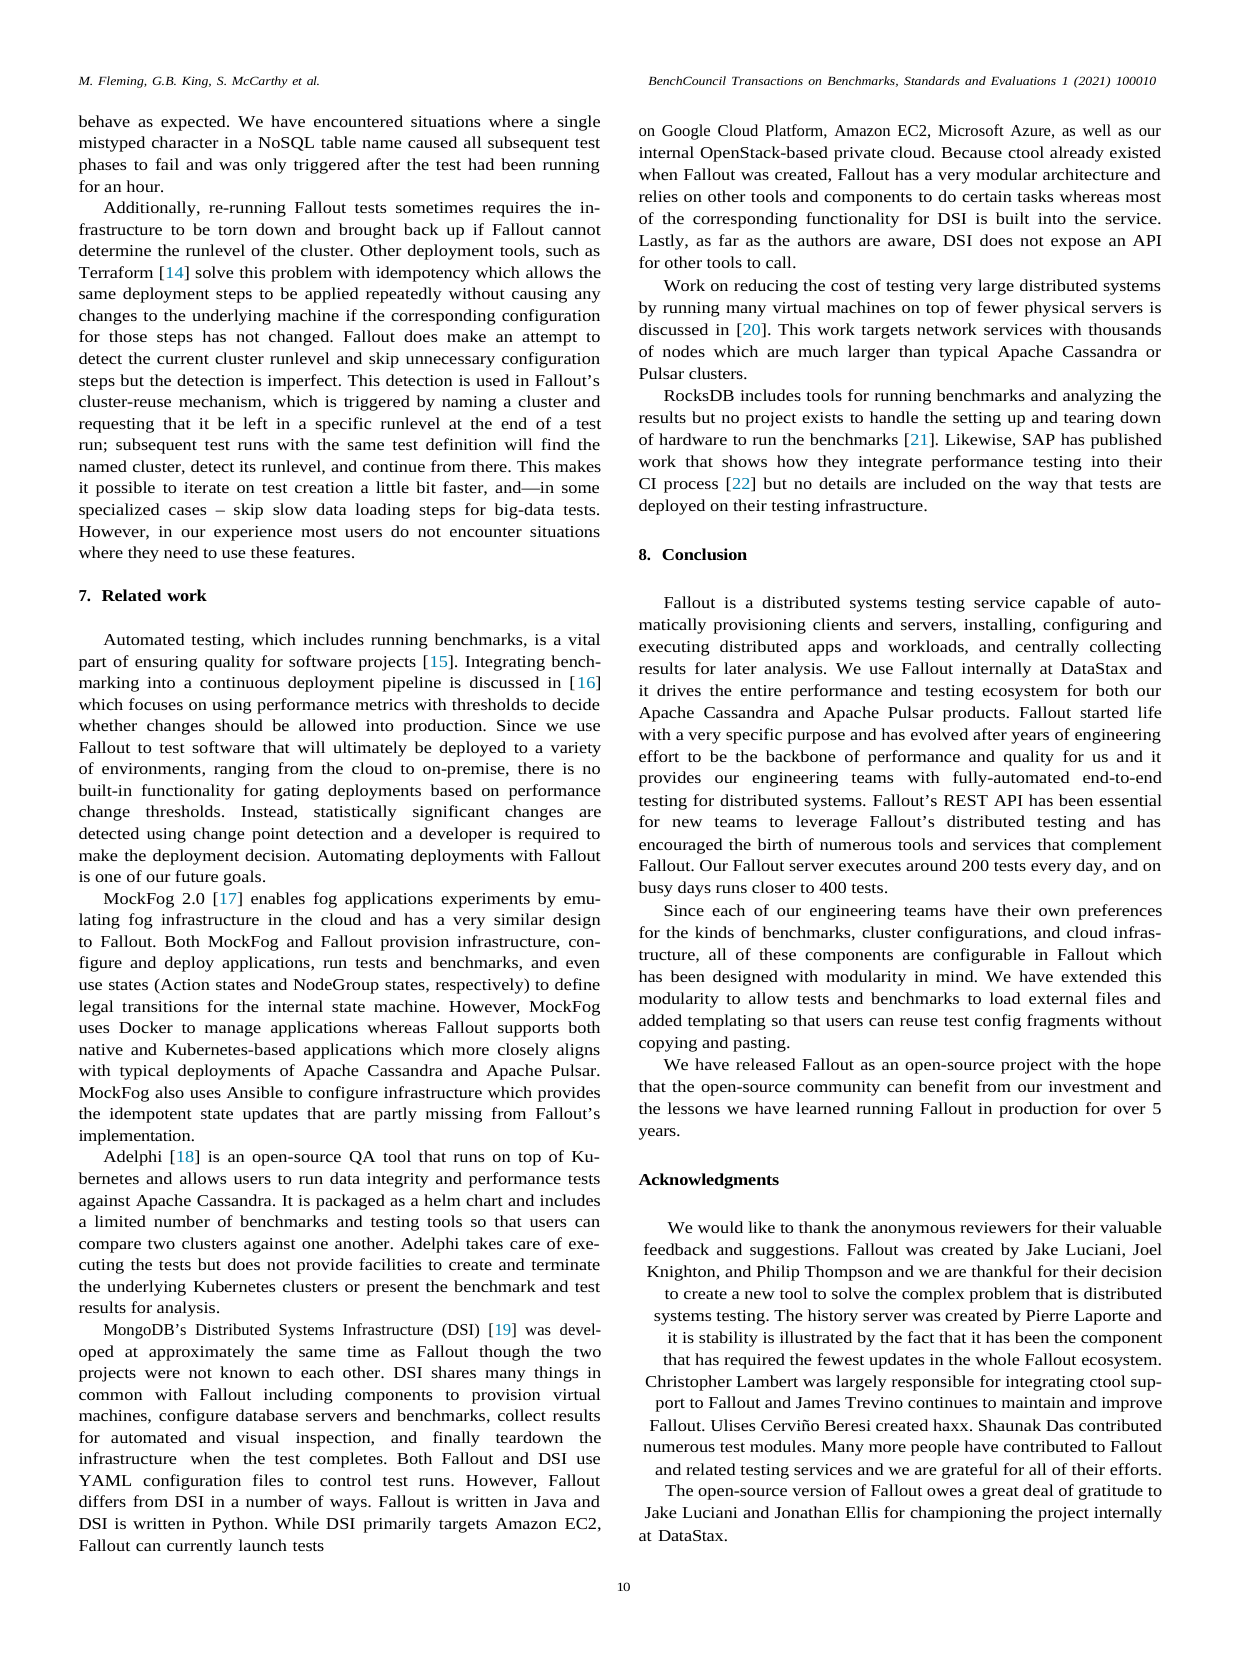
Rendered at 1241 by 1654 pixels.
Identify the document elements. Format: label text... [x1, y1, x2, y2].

text on Google Cloud Platform, Amazon EC2, Microsoft Azure, as well as our internal OpenStack-based private cloud. Because ctool already existed when Fallout was created, Fallout has a very modular architecture and relies on other tools and components to do certain tasks whereas most of the corresponding functionality for DSI is built into the service. Lastly, as far as the authors are aware, DSI does not expose an API for other tools to call. [638, 121, 1162, 272]
text MongoDB’s Distributed Systems Infrastructure (DSI) [19] was devel- oped at approximately the same time as Fallout though the two projects were not known to each other. DSI shares many things in common with Fallout including components to provision virtual machines, configure database servers and benchmarks, collect results for automated and visual inspection, and finally teardown the infrastructure when the test completes. Both Fallout and DSI use YAML configuration files to control test runs. However, Fallout differs from DSI in a number of ways. Fallout is written in Java and DSI is written in Python. While DSI primarily targets Amazon EC2, Fallout can currently launch tests [78, 1320, 601, 1554]
picture [228, 893, 236, 904]
text Work on reducing the cost of testing very large distributed systems by running many virtual machines on top of fewer physical servers is discussed in [20]. This work targets network services with thousands of nodes which are much larger than typical Apache Cassandra or Pulsar clusters. [638, 276, 1162, 383]
subtitle Related work [78, 586, 605, 605]
text Adelphi [18] is an open-source QA tool that runs on top of Ku- bernetes and allows users to run data integrity and performance tests against Apache Cassandra. It is packaged as a helm chart and includes a limited number of benchmarks and testing tools so that users can compare two clusters against one another. Adelphi takes care of exe- cuting the tests but does not provide facilities to create and terminate the underlying Kubernetes clusters or present the benchmark and test results for analysis. [78, 1147, 601, 1317]
picture [496, 1324, 501, 1335]
text We have released Fallout as an open-source project with the hope that the open-source community can benefit from our investment and the lessons we have learned running Fallout in production for over 5 years. [638, 1055, 1162, 1140]
text Automated testing, which includes running benchmarks, is a vital part of ensuring quality for software projects [15]. Integrating bench- marking into a continuous deployment pipeline is discussed in [16] which focuses on using performance metrics with thresholds to decide whether changes should be allowed into production. Since we use Fallout to test software that will ultimately be deployed to a variety of environments, ranging from the cloud to on-premise, there is no built-in functionality for gating deployments based on performance change thresholds. Instead, statistically significant changes are detected using change point detection and a developer is required to make the deployment decision. Automating deployments with Fallout is one of our future goals. [78, 630, 601, 886]
picture [439, 656, 446, 662]
text Since each of our engineering teams have their own preferences for the kinds of benchmarks, cluster configurations, and cloud infras- tructure, all of these components are configurable in Fallout which has been designed with modularity in mind. We have extended this modularity to allow tests and benchmarks to load external files and added templating so that users can reuse test config fragments without copying and pasting. [638, 901, 1162, 1052]
text RocksDB includes tools for running benchmarks and analyzing the results but no project exists to handle the setting up and tearing down of hardware to run the benchmarks [21]. Likewise, SAP has published work that shows how they integrate performance testing into their CI process [22] but no details are included on the way that tests are deployed on their testing infrastructure. [638, 386, 1162, 515]
subtitle Conclusion [638, 545, 1173, 564]
picture [177, 270, 183, 278]
text MockFog 2.0 [17] enables fog applications experiments by emu- lating fog infrastructure in the cloud and has a very similar design to Fallout. Both MockFog and Fallout provision infrastructure, con- figure and deploy applications, run tests and benchmarks, and even use states (Action states and NodeGroup states, respectively) to define legal transitions for the internal state machine. However, MockFog uses Docker to manage applications whereas Fallout supports both native and Kubernetes-based applications which more closely aligns with typical deployments of Apache Cassandra and Apache Pulsar. MockFog also uses Ansible to configure infrastructure which provides the idempotent state updates that are partly missing from Fallout’s implementation. [78, 888, 601, 1145]
text Additionally, re-running Fallout tests sometimes requires the in- frastructure to be torn down and brought back up if Fallout cannot determine the runlevel of the cluster. Other deployment tools, such as Terraform [14] solve this problem with idempotency which allows the same deployment steps to be applied repeatedly without causing any changes to the underlying machine if the corresponding configuration for those steps has not changed. Fallout does make an attempt to detect the current cluster runlevel and skip unnecessary configuration steps but the detection is imperfect. This detection is used in Fallout’s cluster-reuse mechanism, which is triggered by naming a cluster and requesting that it be left in a specific runlevel at the end of a test run; subsequent test runs with the same test definition will find the named cluster, detect its runlevel, and continue from there. This makes it possible to iterate on test creation a little bit faster, and—in some specialized cases – skip slow data loading steps for big-data tests. However, in our experience most users do not encounter situations where they need to use these features. [78, 198, 601, 562]
text at DataStax. [638, 1526, 1173, 1545]
subtitle Acknowledgments [638, 1170, 1173, 1189]
text Fallout is a distributed systems testing service capable of auto- matically provisioning clients and servers, installing, configuring and executing distributed apps and workloads, and centrally collecting results for later analysis. We use Fallout internally at DataStax and it drives the entire performance and testing ecosystem for both our Apache Cassandra and Apache Pulsar products. Fallout started life with a very specific purpose and has evolved after years of engineering effort to be the backbone of performance and quality for us and it provides our engineering teams with fully-automated end-to-end testing for distributed systems. Fallout’s REST API has been essential for new teams to leverage Fallout’s distributed testing and has encouraged the birth of numerous tools and services that complement Fallout. Our Fallout server executes around 200 tests every day, and on busy days runs closer to 400 tests. [638, 592, 1162, 897]
text We would like to thank the anonymous reviewers for their valuable feedback and suggestions. Fallout was created by Jake Luciani, Joel Knighton, and Philip Thompson and we are thankful for their decision to create a new tool to solve the complex problem that is distributed systems testing. The history server was created by Pierre Laporte and it is stability is illustrated by the fact that it has been the component that has required the fewest updates in the whole Fallout ecosystem. Christopher Lambert was largely responsible for integrating ctool sup- port to Fallout and James Trevino continues to maintain and improve Fallout. Ulises Cerviño Beresi created haxx. Shaunak Das contributed numerous test modules. Many more people have contributed to Fallout and related testing services and we are grateful for all of their efforts. The open-source version of Fallout owes a great deal of gratitude to Jake Luciani and Jonathan Ellis for championing the project internally [638, 1217, 1162, 1522]
text behave as expected. We have encountered situations where a single mistyped character in a NoSQL table name caused all subsequent test phases to fail and was only triggered after the test had been running for an hour. [78, 112, 601, 196]
